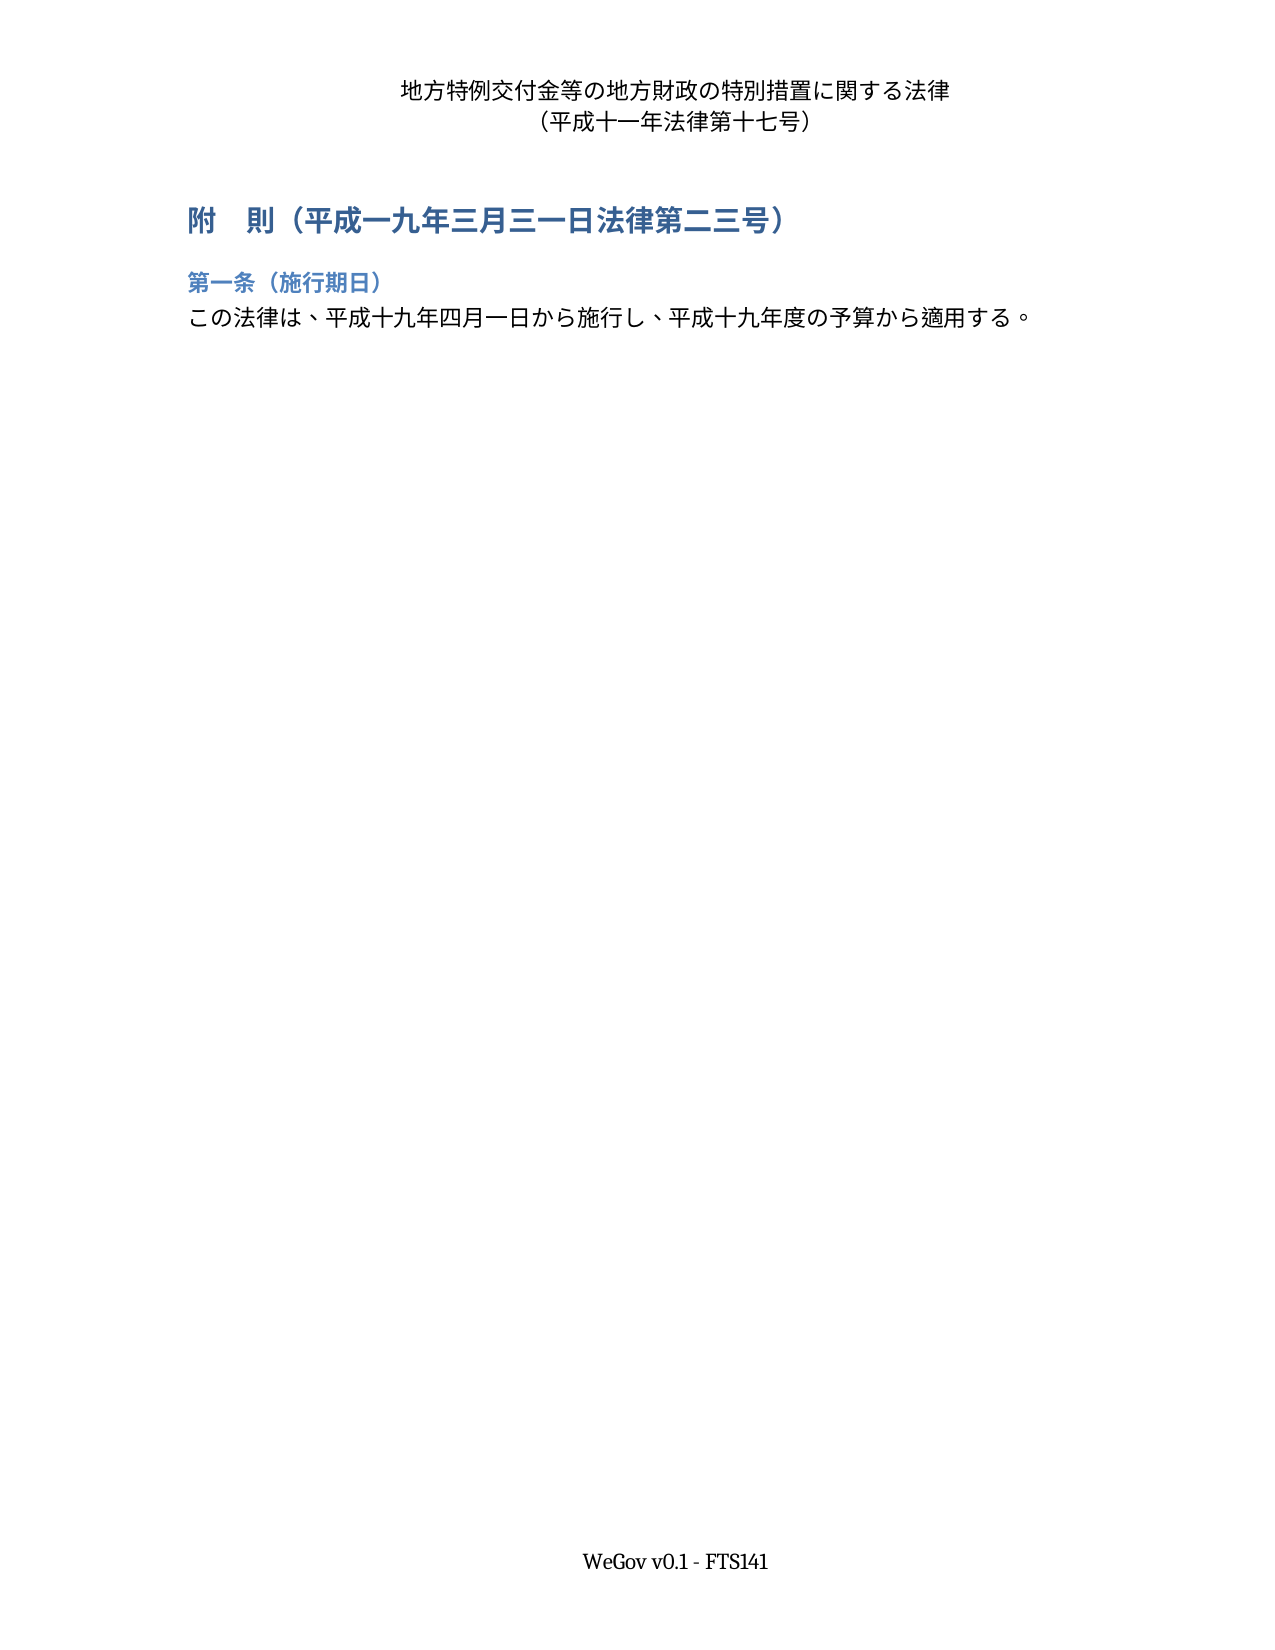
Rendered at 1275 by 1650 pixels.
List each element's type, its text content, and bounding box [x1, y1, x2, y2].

subtitle 附 則（平成一九年三月三一日法律第二三号） [187, 200, 1087, 240]
subtitle 第一条（施行期日） [187, 266, 1087, 298]
text この法律は、平成十九年四月一日から施行し、平成十九年度の予算から適用する。 [187, 302, 1087, 334]
